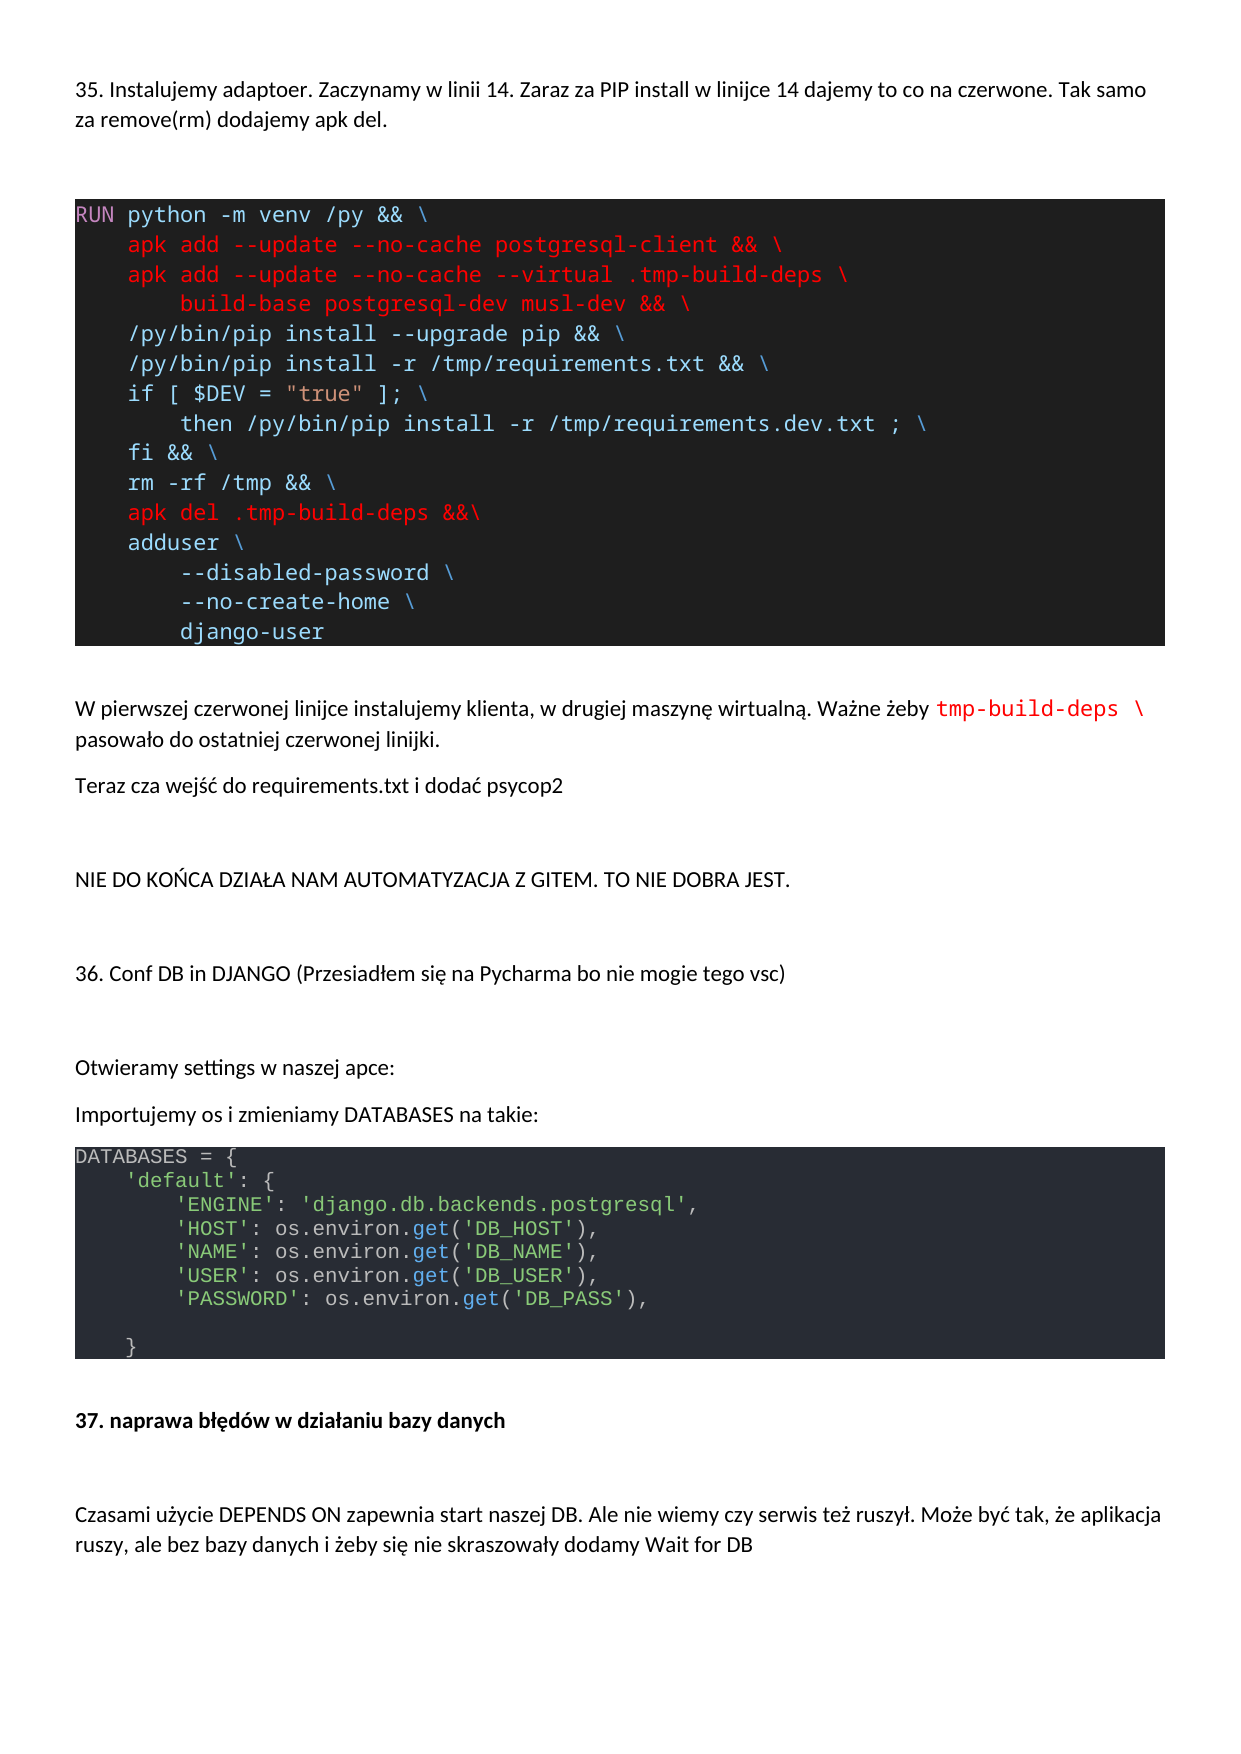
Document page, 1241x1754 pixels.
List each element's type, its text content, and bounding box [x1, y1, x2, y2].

text 36. Conf DB in DJANGO (Przesiadłem się na Pycharma bo nie mogie tego vsc) [75, 959, 1165, 987]
text DATABASES = { 'default': { 'ENGINE': 'django.db.backends.postgresql', 'HOST': os.environ.get('DB_HOST'), 'NAME': os.environ.get('DB_NAME'), 'USER': os.environ.get('DB_USER'), 'PASSWORD': os.environ.get('DB_PASS'), } [75, 1147, 1165, 1359]
text adduser \ [75, 527, 1165, 556]
text Importujemy os i zmieniamy DATABASES na takie: [75, 1100, 1165, 1128]
text Teraz cza wejść do requirements.txt i dodać psycop2 [75, 772, 1165, 799]
text then /py/bin/pip install -r /tmp/requirements.dev.txt ; \ [75, 407, 1165, 437]
text 37. naprawa błędów w działaniu bazy danych [75, 1406, 1165, 1434]
text apk add --update --no-cache postgresql-client && \ [75, 229, 1165, 258]
text Czasami użycie DEPENDS ON zapewnia start naszej DB. Ale nie wiemy czy serwis też ruszył. Może być tak, że aplikacja ruszy, ale bez bazy danych i żeby się nie skraszowały dodamy Wait for DB [75, 1500, 1165, 1558]
text rm -rf /tmp && \ [75, 467, 1165, 497]
text W pierwszej czerwonej linijce instalujemy klienta, w drugiej maszynę wirtualną. Ważne żeby tmp-build-deps \ pasowało do ostatniej czerwonej linijki. [75, 693, 1165, 753]
text /py/bin/pip install --upgrade pip && \ [75, 318, 1165, 348]
text if [ $DEV = "true" ]; \ [75, 378, 1165, 407]
text 35. Instalujemy adaptoer. Zaczynamy w linii 14. Zaraz za PIP install w linijce 14 dajemy to co na czerwone. Tak samo za remove(rm) dodajemy apk del. [75, 75, 1165, 133]
text Otwieramy settings w naszej apce: [75, 1053, 1165, 1081]
text fi && \ [75, 437, 1165, 467]
text --no-create-home \ [75, 586, 1165, 616]
text NIE DO KOŃCA DZIAŁA NAM AUTOMATYZACJA Z GITEM. TO NIE DOBRA JEST. [75, 865, 1165, 893]
text RUN python -m venv /py && \ [75, 199, 1165, 229]
text build-base postgresql-dev musl-dev && \ [75, 288, 1165, 318]
text --disabled-password \ [75, 556, 1165, 586]
text apk add --update --no-cache --virtual .tmp-build-deps \ [75, 258, 1165, 288]
text apk del .tmp-build-deps &&\ [75, 497, 1165, 527]
text django-user [75, 616, 1165, 646]
text /py/bin/pip install -r /tmp/requirements.txt && \ [75, 348, 1165, 378]
